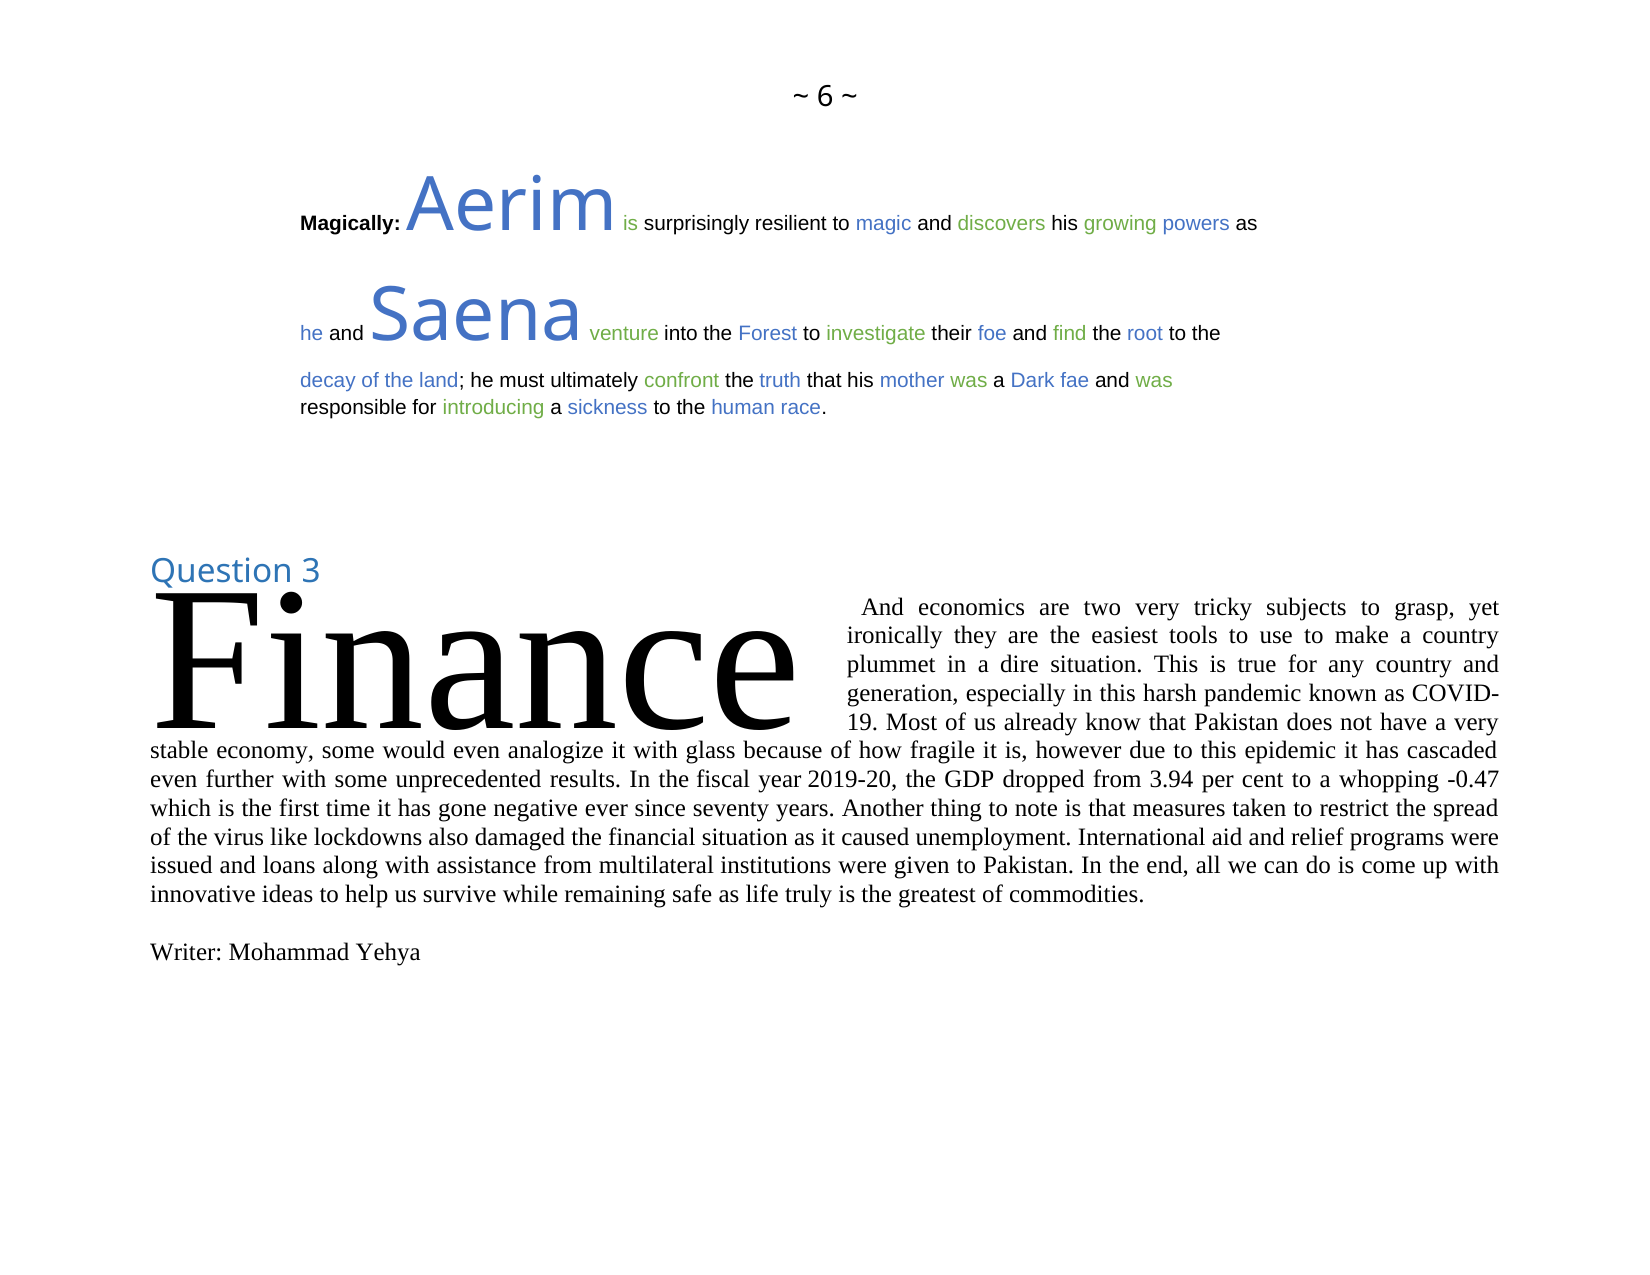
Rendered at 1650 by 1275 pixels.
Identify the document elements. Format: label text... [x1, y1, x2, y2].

text Writer: Mohammad Yehya [150, 937, 1500, 966]
text And economics are two very tricky subjects to grasp, yet ironically they are the easiest tools to use to make a country plummet in a dire situation. This is true for any country and generation, especially in this harsh pandemic known as COVID-19. Most of us already know that Pakistan does not have a very stable economy, some would even analogize it with glass because of how fragile it is, however due to this epidemic it has cascaded even further with some unprecedented results. In the fiscal year 2019-20, the GDP dropped from 3.94 per cent to a whopping -0.47 which is the first time it has gone negative ever since seventy years. Another thing to note is that measures taken to restrict the spread of the virus like lockdowns also damaged the financial situation as it caused unemployment. International aid and relief programs were issued and loans along with assistance from multilateral institutions were given to Pakistan. In the end, all we can do is come up with innovative ideas to help us survive while remaining safe as life truly is the greatest of commodities. [150, 592, 1500, 908]
text Magically: Aerim is surprisingly resilient to magic and discovers his growing powers as he and Saena venture into the Forest to investigate their foe and find the root to the decay of the land; he must ultimately confront the truth that his mother was a Dark fae and was responsible for introducing a sickness to the human race. [300, 150, 1275, 418]
subtitle Question 3 [150, 546, 1500, 592]
